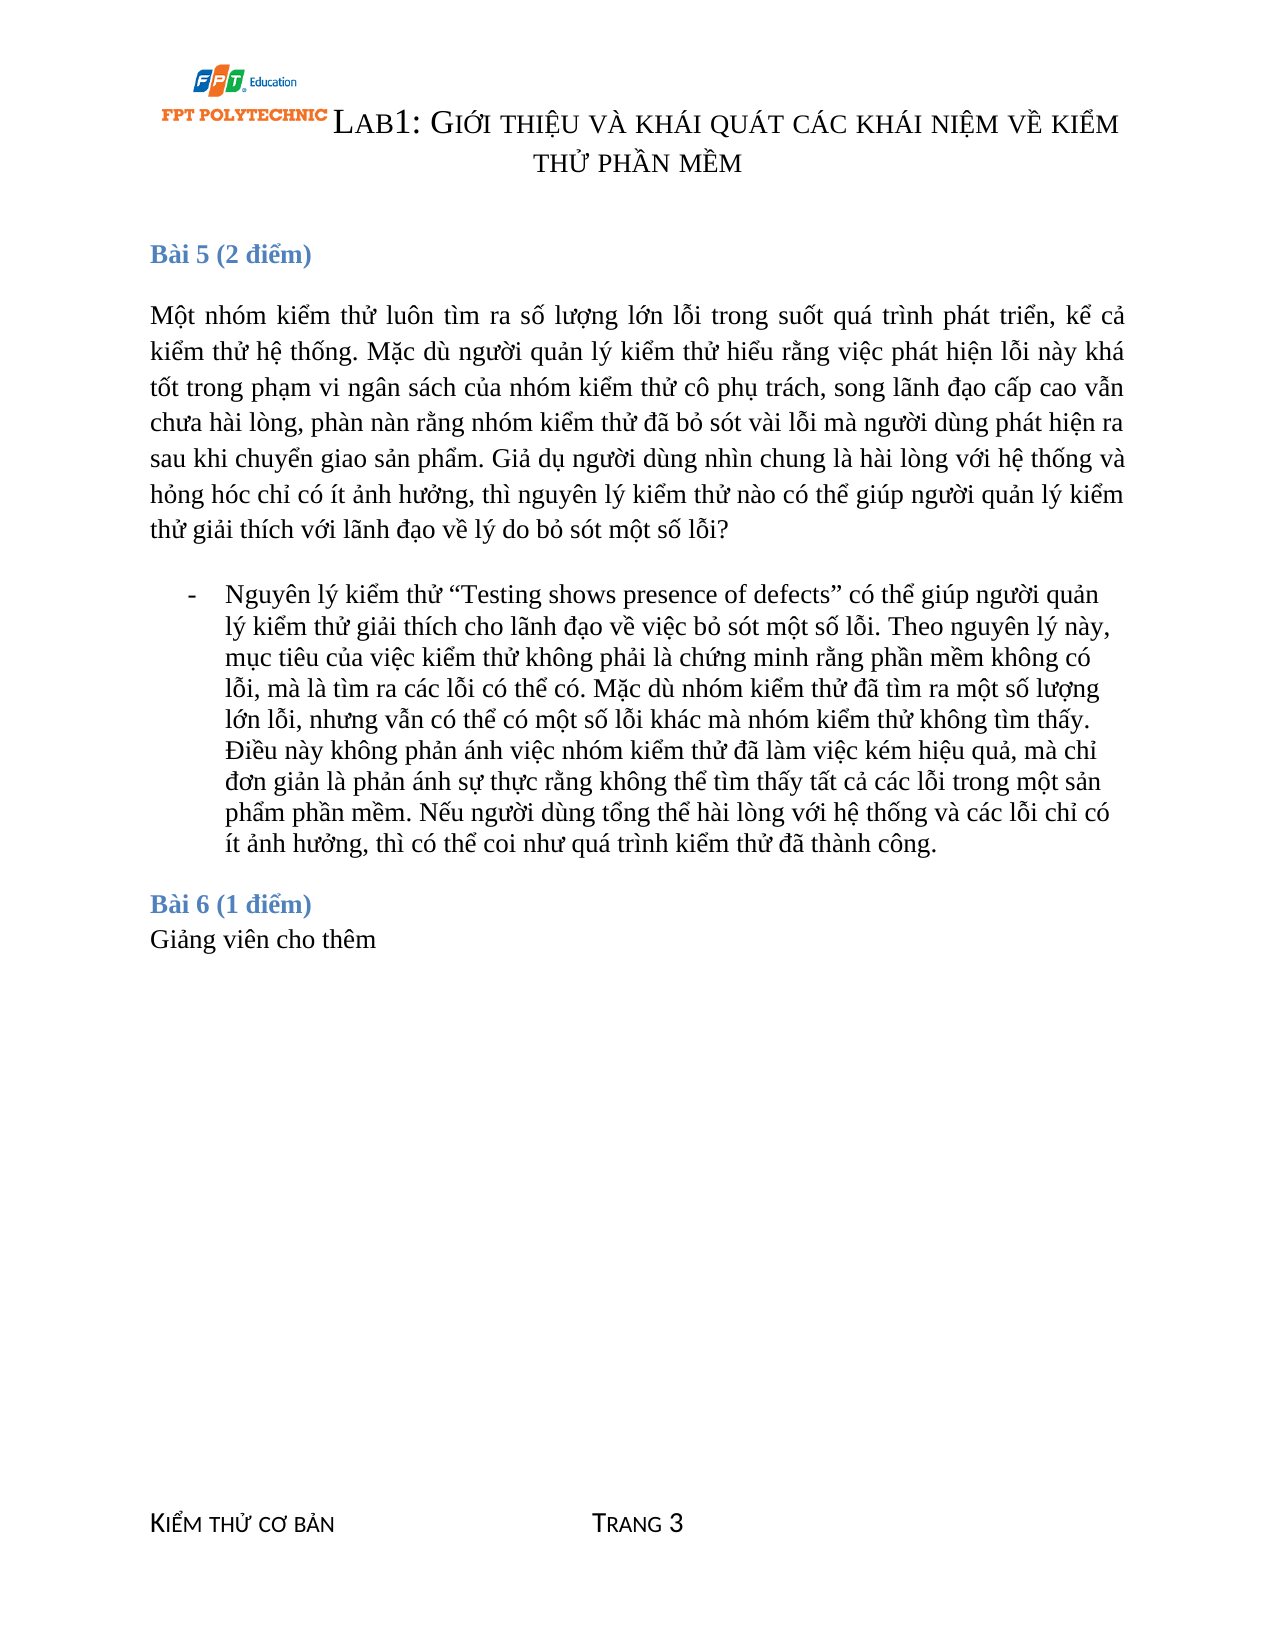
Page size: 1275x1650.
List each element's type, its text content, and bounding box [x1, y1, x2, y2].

list Nguyên lý kiểm thử “Testing shows presence of defects” có thể giúp người quản lý kiểm thử giải thích cho lãnh đạo về việc bỏ sót một số lỗi. Theo nguyên lý này, mục tiêu của việc kiểm thử không phải là chứng minh rằng phần mềm không có lỗi, mà là tìm ra các lỗi có thể có. Mặc dù nhóm kiểm thử đã tìm ra một số lượng lớn lỗi, nhưng vẫn có thể có một số lỗi khác mà nhóm kiểm thử không tìm thấy. Điều này không phản ánh việc nhóm kiểm thử đã làm việc kém hiệu quả, mà chỉ đơn giản là phản ánh sự thực rằng không thể tìm thấy tất cả các lỗi trong một sản phẩm phần mềm. Nếu người dùng tổng thể hài lòng với hệ thống và các lỗi chỉ có ít ảnh hưởng, thì có thể coi như quá trình kiểm thử đã thành công. [187, 578, 1125, 859]
subtitle Bài 6 (1 điểm) [150, 888, 1125, 919]
subtitle Bài 5 (2 điểm) [150, 238, 1125, 269]
text Giảng viên cho thêm [150, 924, 1125, 955]
text Một nhóm kiểm thử luôn tìm ra số lượng lớn lỗi trong suốt quá trình phát triển, kể cả kiểm thử hệ thống. Mặc dù người quản lý kiểm thử hiểu rằng việc phát hiện lỗi này khá tốt trong phạm vi ngân sách của nhóm kiểm thử cô phụ trách, song lãnh đạo cấp cao vẫn chưa hài lòng, phàn nàn rằng nhóm kiểm thử đã bỏ sót vài lỗi mà người dùng phát hiện ra sau khi chuyển giao sản phẩm. Giả dụ người dùng nhìn chung là hài lòng với hệ thống và hỏng hóc chỉ có ít ảnh hưởng, thì nguyên lý kiểm thử nào có thể giúp người quản lý kiểm thử giải thích với lãnh đạo về lý do bỏ sót một số lỗi? [150, 299, 1125, 545]
picture [156, 56, 333, 134]
